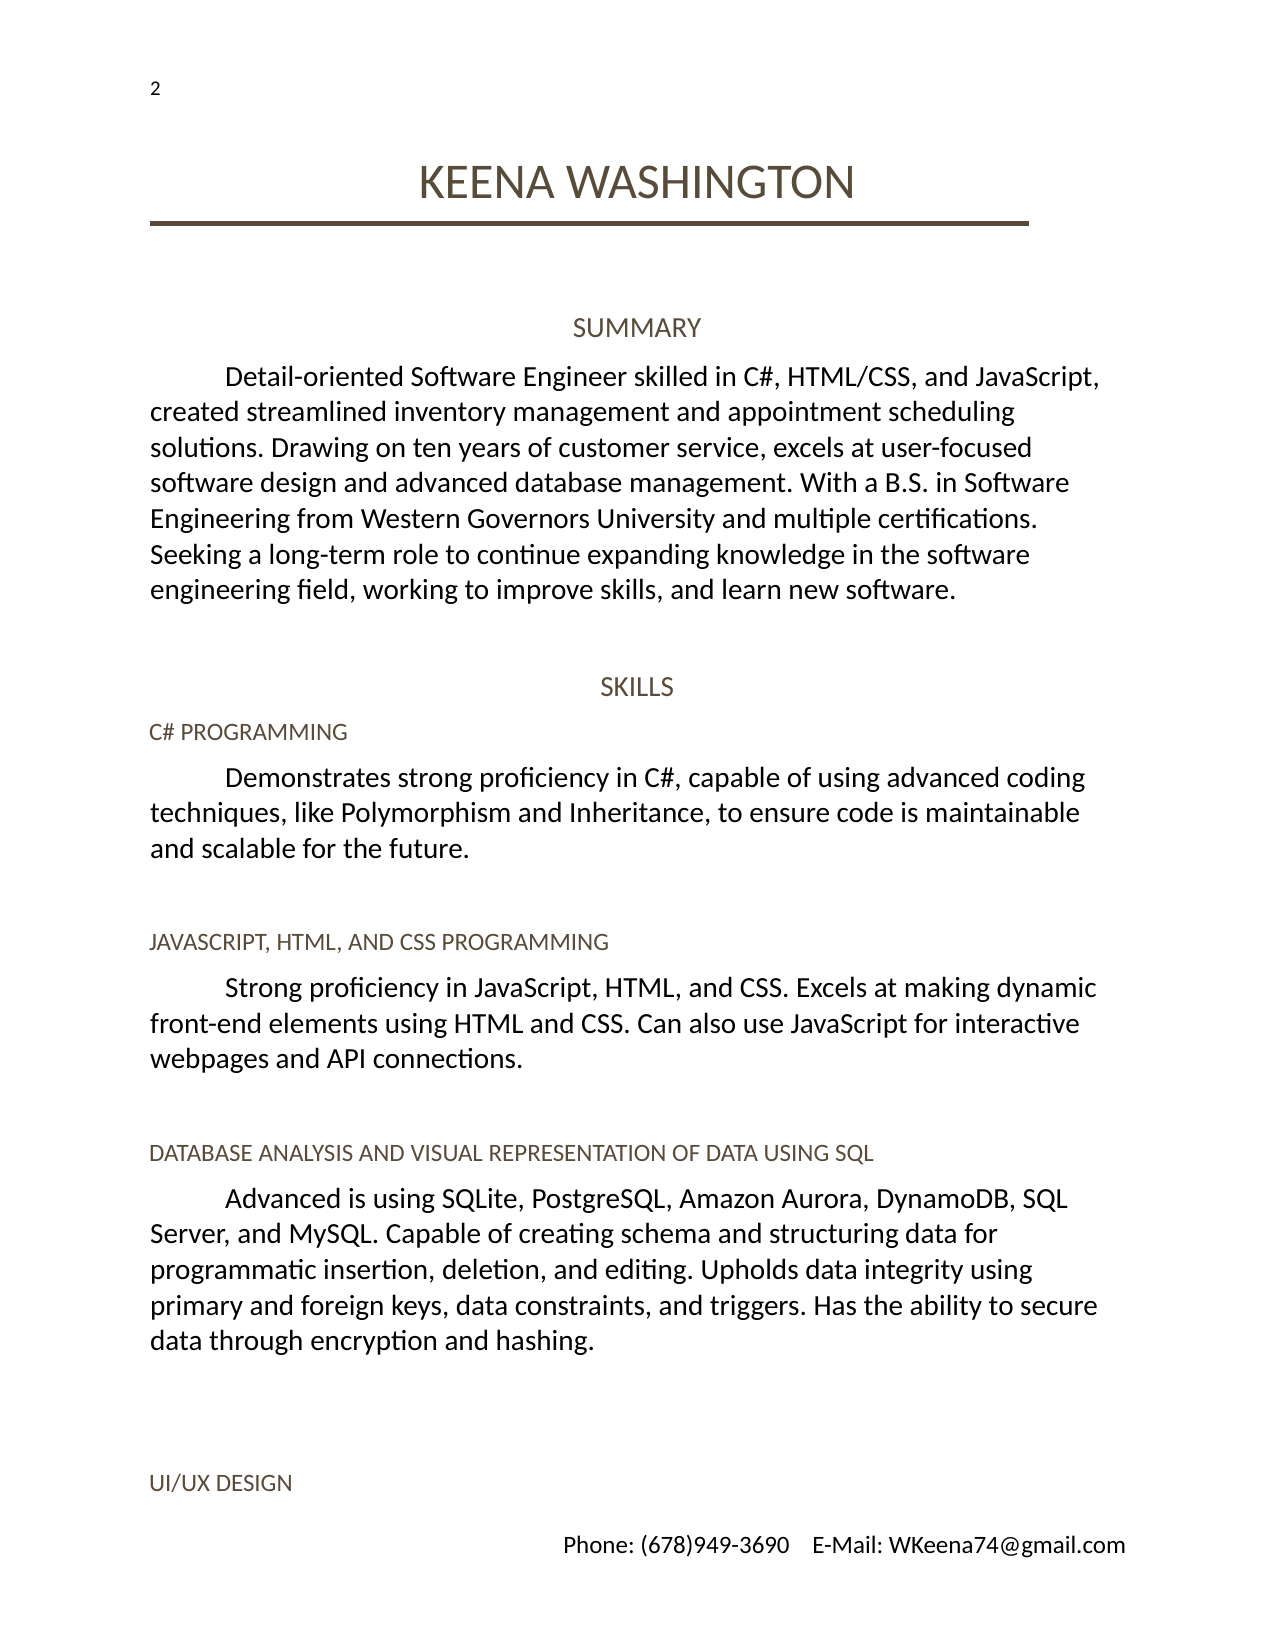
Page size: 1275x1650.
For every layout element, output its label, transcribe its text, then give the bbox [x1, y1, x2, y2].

text UI/UX DESIGN [149, 1467, 1125, 1497]
text Demonstrates strong proficiency in C#, capable of using advanced coding techniques, like Polymorphism and Inheritance, to ensure code is maintainable and scalable for the future. [150, 759, 1125, 866]
text DATABASE ANALYSIS AND VISUAL REPRESENTATION OF DATA USING SQL [149, 1137, 1125, 1167]
text SKILLS [149, 668, 1125, 703]
text KEENA WASHINGTON [149, 150, 1125, 211]
text Detail-oriented Software Engineer skilled in C#, HTML/CSS, and JavaScript, created streamlined inventory management and appointment scheduling solutions. Drawing on ten years of customer service, excels at user-focused software design and advanced database management. With a B.S. in Software Engineering from Western Governors University and multiple certifications. Seeking a long-term role to continue expanding knowledge in the software engineering field, working to improve skills, and learn new software. [150, 358, 1125, 607]
text JAVASCRIPT, HTML, AND CSS PROGRAMMING [149, 926, 1125, 957]
text C# PROGRAMMING [149, 716, 1125, 746]
text Advanced is using SQLite, PostgreSQL, Amazon Aurora, DynamoDB, SQL Server, and MySQL. Capable of creating schema and structuring data for programmatic insertion, deletion, and editing. Upholds data integrity using primary and foreign keys, data constraints, and triggers. Has the ability to secure data through encryption and hashing. [150, 1180, 1125, 1358]
text Strong proficiency in JavaScript, HTML, and CSS. Excels at making dynamic front-end elements using HTML and CSS. Can also use JavaScript for interactive webpages and API connections. [150, 969, 1125, 1076]
text SUMMARY [149, 309, 1125, 345]
